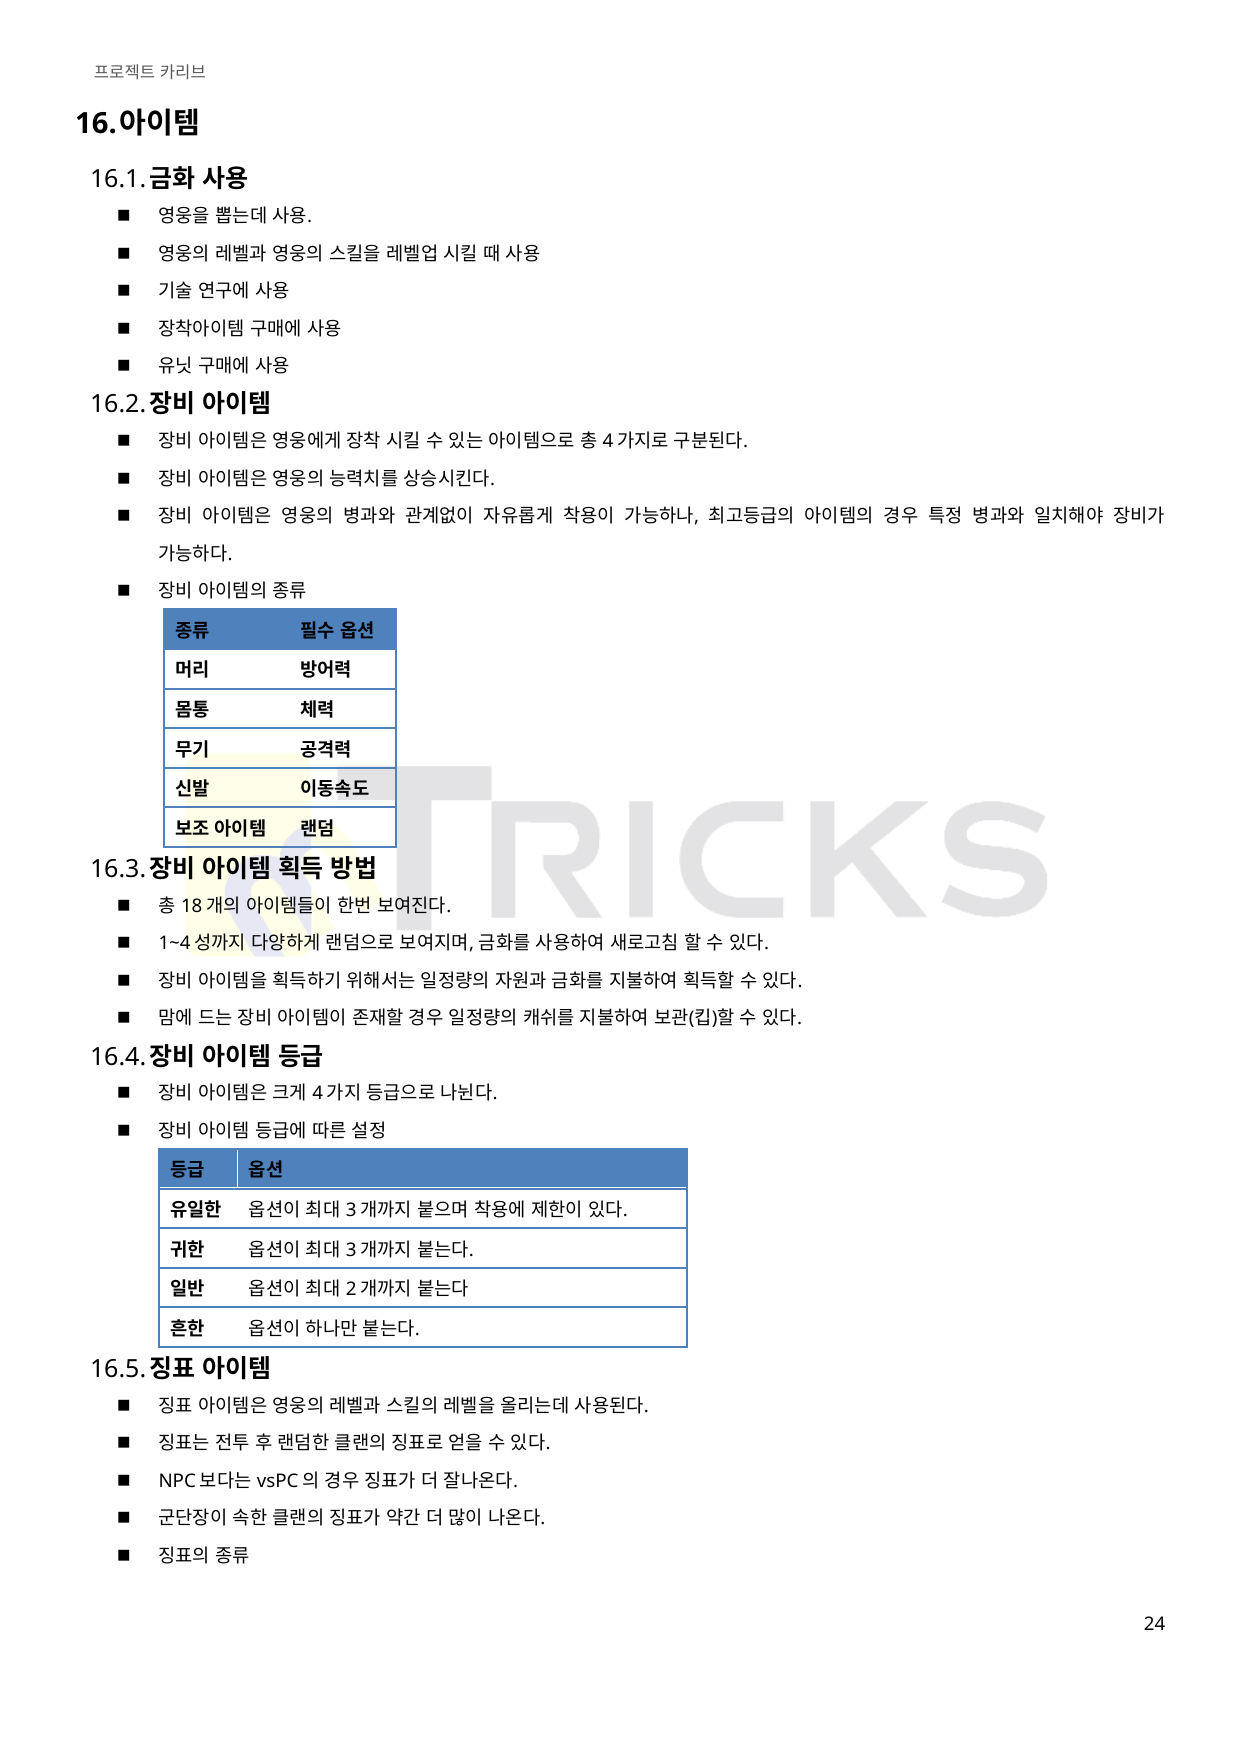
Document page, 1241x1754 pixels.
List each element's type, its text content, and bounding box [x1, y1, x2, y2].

table_cell 보조 아이템 [165, 808, 289, 846]
table_cell 유일한 [160, 1190, 237, 1227]
list 군단장이 속한 클랜의 징표가 약간 더 많이 나온다. [117, 1498, 1165, 1535]
table_cell 랜덤 [289, 808, 395, 846]
list 1~4성까지 다양하게 랜덤으로 보여지며, 금화를 사용하여 새로고침 할 수 있다. [117, 923, 1165, 960]
table_cell 옵션이 최대 2개까지 붙는다 [238, 1269, 686, 1306]
list 맘에 드는 장비 아이템이 존재할 경우 일정량의 캐쉬를 지불하여 보관(킵)할 수 있다. [117, 998, 1165, 1035]
table_cell 무기 [165, 729, 289, 767]
table_cell 옵션이 하나만 붙는다. [238, 1308, 686, 1346]
list 장비 아이템 등급에 따른 설정 [117, 1110, 1165, 1148]
list 영웅의 레벨과 영웅의 스킬을 레벨업 시킬 때 사용 [117, 233, 1165, 271]
list NPC보다는 vsPC의 경우 징표가 더 잘나온다. [117, 1460, 1165, 1498]
table_cell 방어력 [289, 650, 395, 687]
table_cell 머리 [165, 650, 289, 687]
table_cell 귀한 [160, 1229, 237, 1267]
table_header 등급 [160, 1150, 237, 1187]
table_header 옵션 [238, 1150, 686, 1187]
list 영웅을 뽑는데 사용. [117, 196, 1165, 233]
table_header 종류 [165, 610, 289, 648]
list 장비 아이템은 영웅에게 장착 시킬 수 있는 아이템으로 총 4가지로 구분된다. [117, 421, 1165, 458]
subtitle 장비 아이템 [90, 383, 1165, 421]
table_cell 몸통 [165, 690, 289, 727]
table_cell 옵션이 최대 3개까지 붙으며 착용에 제한이 있다. [238, 1190, 686, 1227]
table_cell 체력 [289, 690, 395, 727]
subtitle 아이템 [75, 83, 1165, 158]
list 장비 아이템을 획득하기 위해서는 일정량의 자원과 금화를 지불하여 획득할 수 있다. [117, 960, 1165, 998]
table_cell 옵션이 최대 3개까지 붙는다. [238, 1229, 686, 1267]
list 장비 아이템은 크게 4가지 등급으로 나뉜다. [117, 1073, 1165, 1110]
table_cell 흔한 [160, 1308, 237, 1346]
list 징표 아이템은 영웅의 레벨과 스킬의 레벨을 올리는데 사용된다. [117, 1385, 1165, 1423]
list 유닛 구매에 사용 [117, 346, 1165, 383]
list 장비 아이템은 영웅의 병과와 관계없이 자유롭게 착용이 가능하나, 최고등급의 아이템의 경우 특정 병과와 일치해야 장비가 가능하다. [117, 496, 1165, 571]
table_cell 공격력 [289, 729, 395, 767]
list 징표는 전투 후 랜덤한 클랜의 징표로 얻을 수 있다. [117, 1423, 1165, 1460]
list 장착아이템 구매에 사용 [117, 308, 1165, 346]
subtitle 장비 아이템 등급 [90, 1035, 1165, 1073]
table_header 필수 옵션 [289, 610, 395, 648]
list 장비 아이템의 종류 [117, 571, 1165, 608]
table_cell 신발 [165, 769, 289, 806]
list 기술 연구에 사용 [117, 271, 1165, 308]
subtitle 장비 아이템 획득 방법 [90, 848, 1165, 885]
list 장비 아이템은 영웅의 능력치를 상승시킨다. [117, 458, 1165, 496]
table_cell 일반 [160, 1269, 237, 1306]
subtitle 징표 아이템 [90, 1348, 1165, 1385]
subtitle 금화 사용 [90, 158, 1165, 196]
table_cell 이동속도 [289, 769, 395, 806]
list 징표의 종류 [117, 1535, 1165, 1573]
list 총 18개의 아이템들이 한번 보여진다. [117, 885, 1165, 923]
